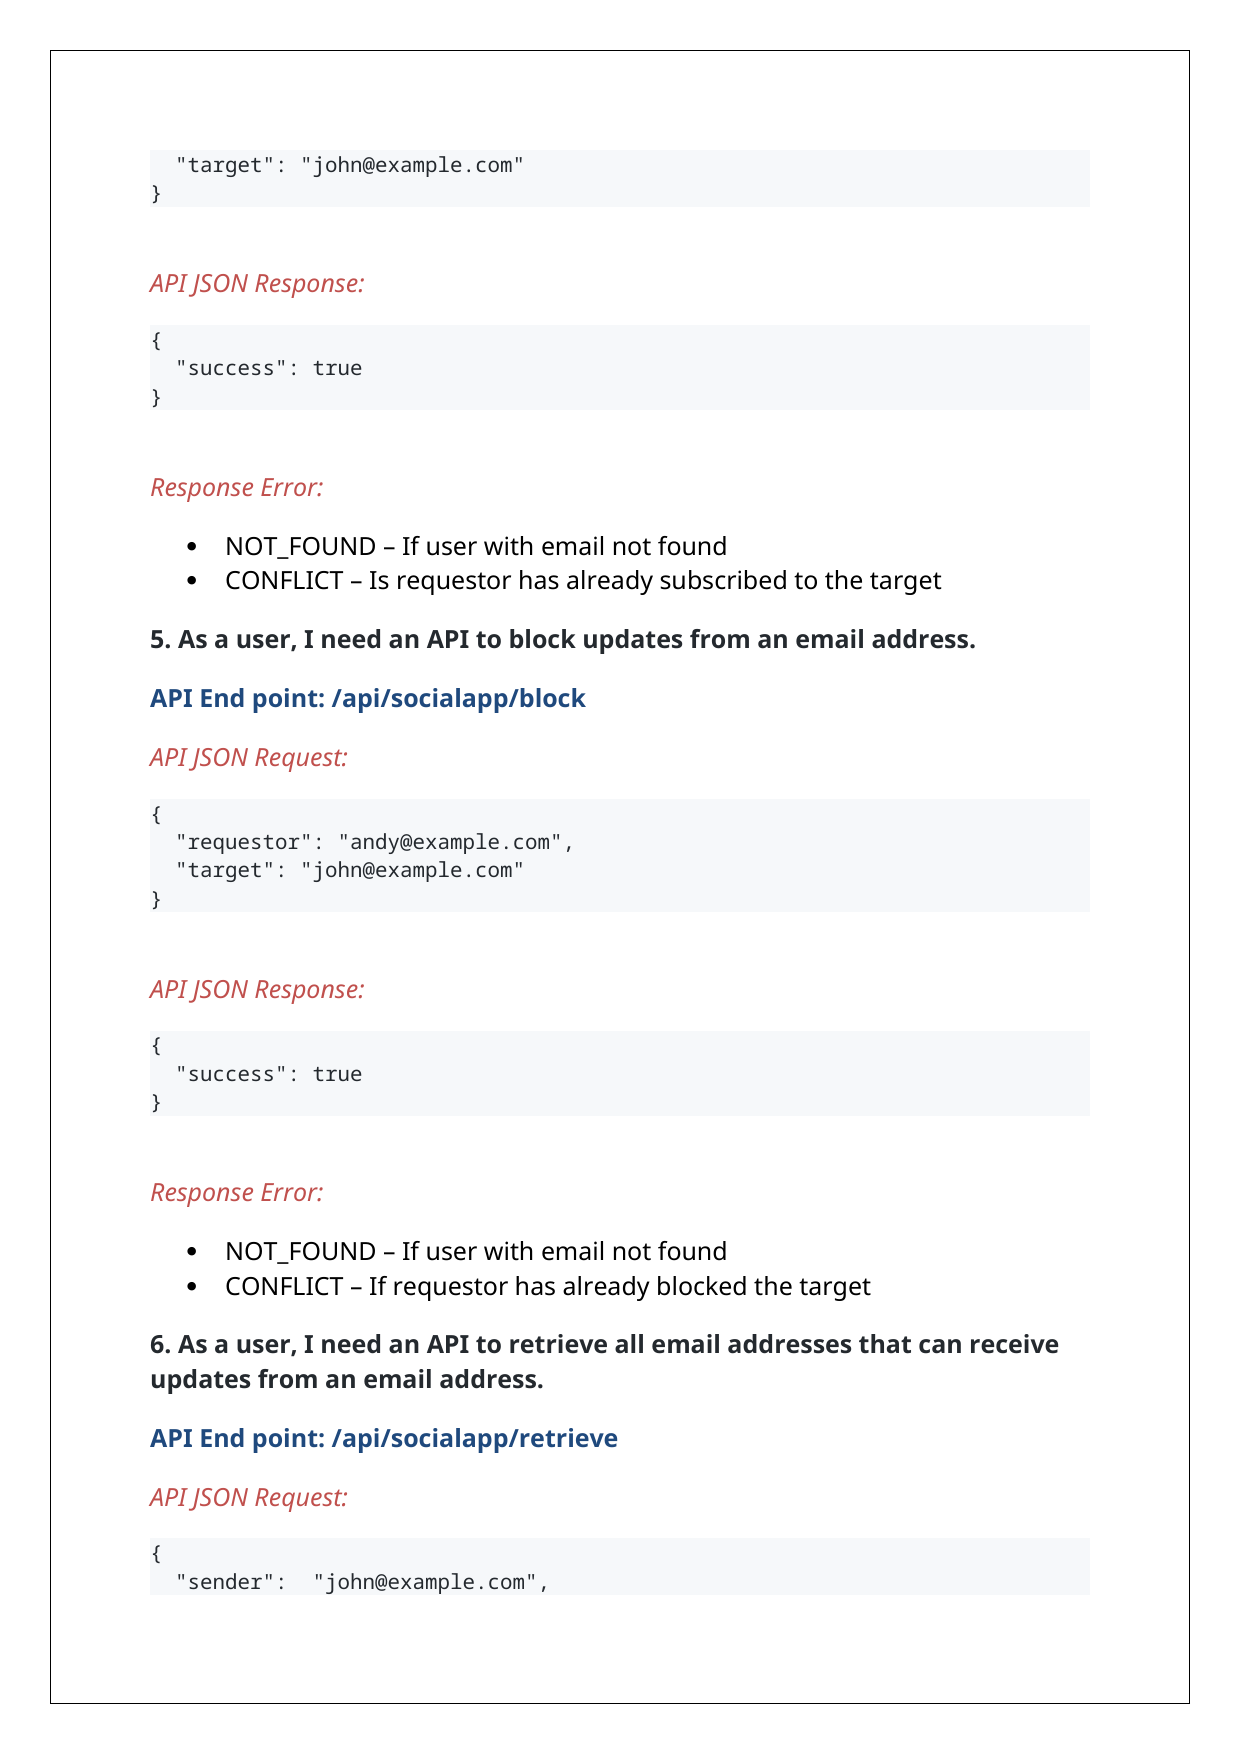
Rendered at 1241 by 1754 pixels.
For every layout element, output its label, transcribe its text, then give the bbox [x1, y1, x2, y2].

text } [150, 884, 1090, 912]
text { [150, 1031, 1090, 1059]
text "target": "john@example.com" [150, 856, 1090, 884]
text API JSON Request: [150, 740, 1090, 774]
text } [150, 382, 1090, 410]
text 5. As a user, I need an API to block updates from an email address. [150, 622, 1090, 656]
text API End point: /api/socialapp/retrieve [150, 1420, 1090, 1454]
text "success": true [150, 353, 1090, 382]
list NOT_FOUND – If user with email not found [187, 528, 1090, 562]
text { [150, 799, 1090, 827]
text "sender": "john@example.com", [150, 1567, 1090, 1595]
text } [150, 178, 1090, 207]
text Response Error: [150, 469, 1090, 503]
text "success": true [150, 1059, 1090, 1087]
text } [150, 1087, 1090, 1116]
text API JSON Response: [150, 972, 1090, 1006]
text API End point: /api/socialapp/block [150, 681, 1090, 715]
text "requestor": "andy@example.com", [150, 827, 1090, 856]
text Response Error: [150, 1175, 1090, 1209]
text API JSON Request: [150, 1479, 1090, 1513]
list CONFLICT – Is requestor has already subscribed to the target [187, 562, 1090, 597]
text { [150, 325, 1090, 353]
text "target": "john@example.com" [150, 150, 1090, 178]
text { [150, 1538, 1090, 1567]
list NOT_FOUND – If user with email not found [187, 1234, 1090, 1268]
text API JSON Response: [150, 266, 1090, 300]
text 6. As a user, I need an API to retrieve all email addresses that can receive updates from an email address. [150, 1327, 1090, 1395]
list CONFLICT – If requestor has already blocked the target [187, 1268, 1090, 1302]
